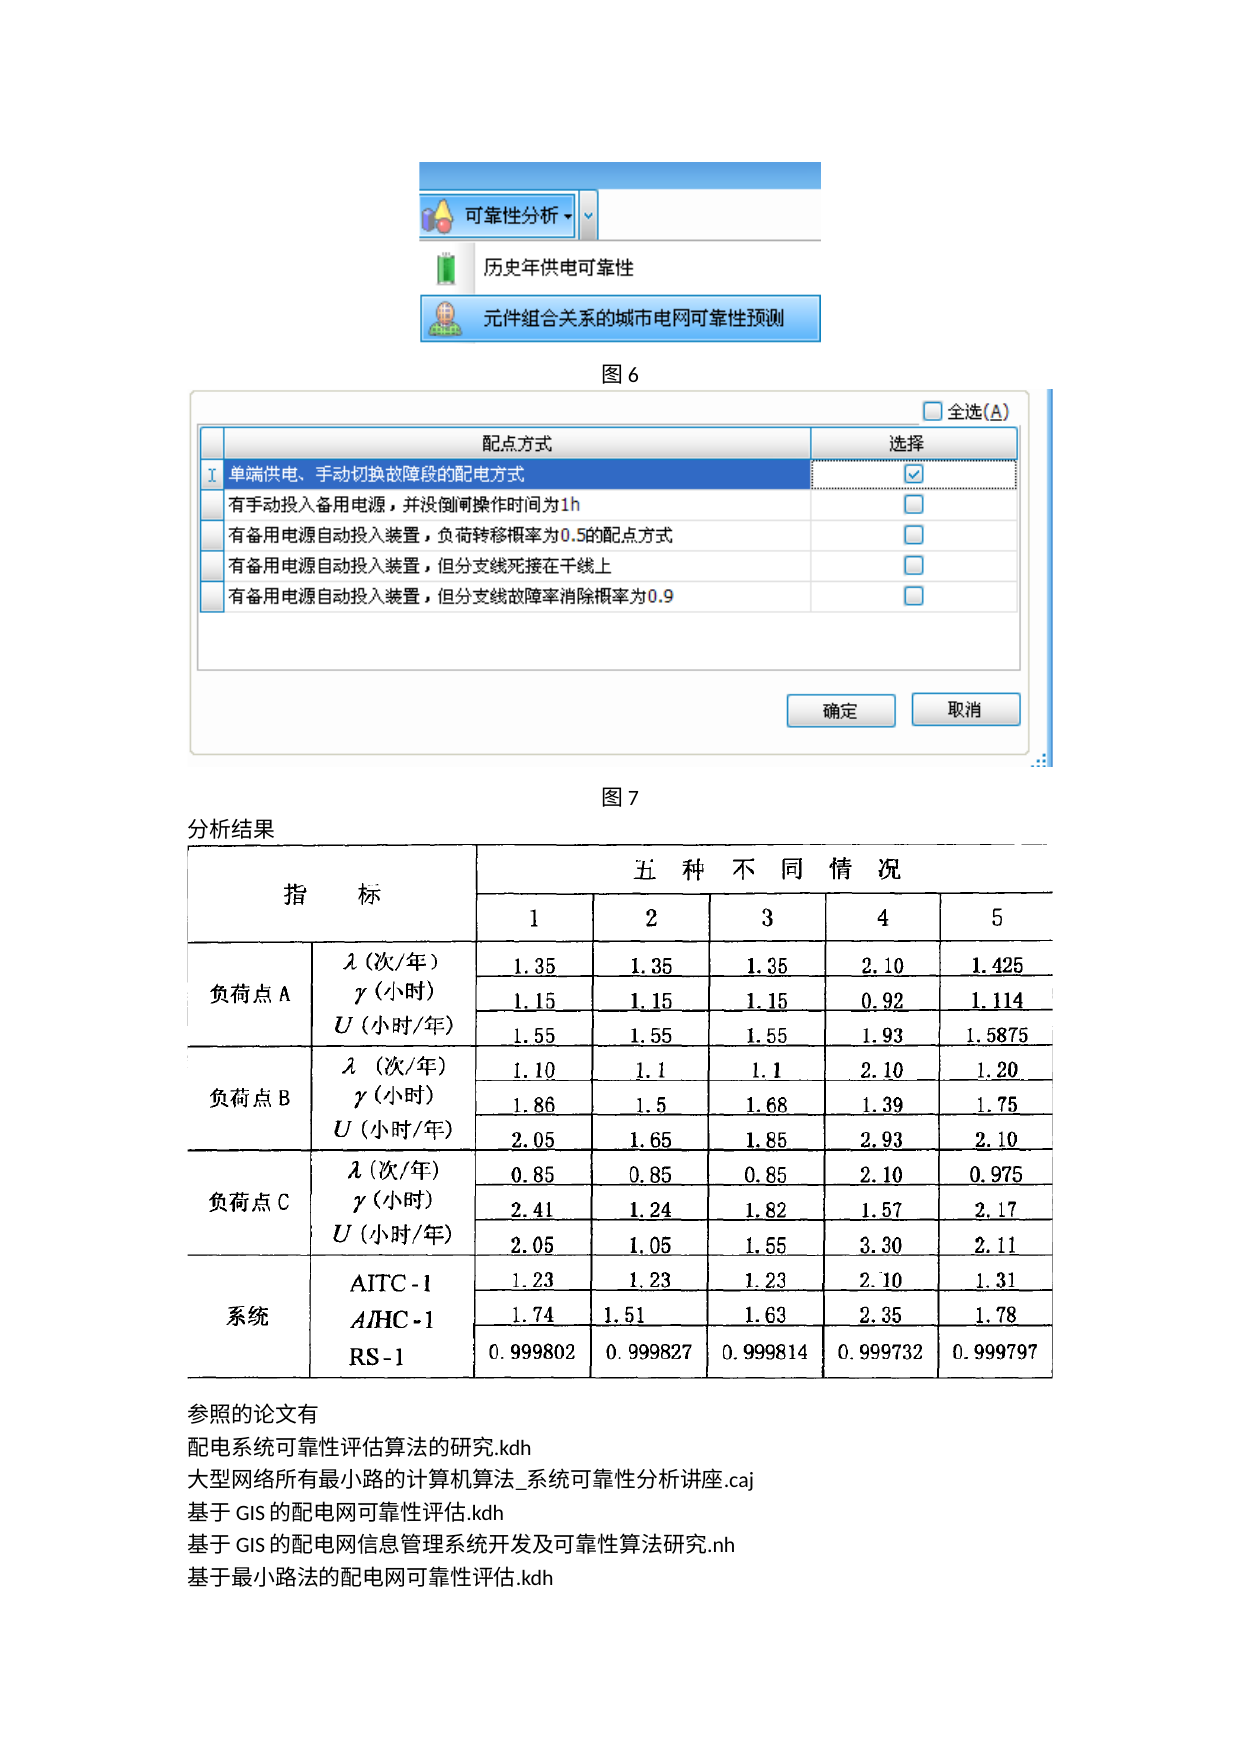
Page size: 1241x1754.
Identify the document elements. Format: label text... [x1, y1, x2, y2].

text 基于最小路法的配电网可靠性评估.kdh [187, 1559, 1053, 1592]
text 基于GIS的配电网可靠性评估.kdh [187, 1494, 1053, 1527]
text 大型网络所有最小路的计算机算法_系统可靠性分析讲座.caj [187, 1462, 1053, 1494]
text 参照的论文有 [187, 1397, 1053, 1429]
text 分析结果 [187, 812, 1053, 844]
text 基于GIS的配电网信息管理系统开发及可靠性算法研究.nh [187, 1527, 1053, 1559]
picture [187, 844, 1053, 1379]
picture [419, 162, 821, 344]
text 配电系统可靠性评估算法的研究.kdh [187, 1429, 1053, 1462]
text 图7 [187, 779, 1053, 812]
picture [187, 389, 1053, 767]
text 图6 [187, 357, 1053, 389]
